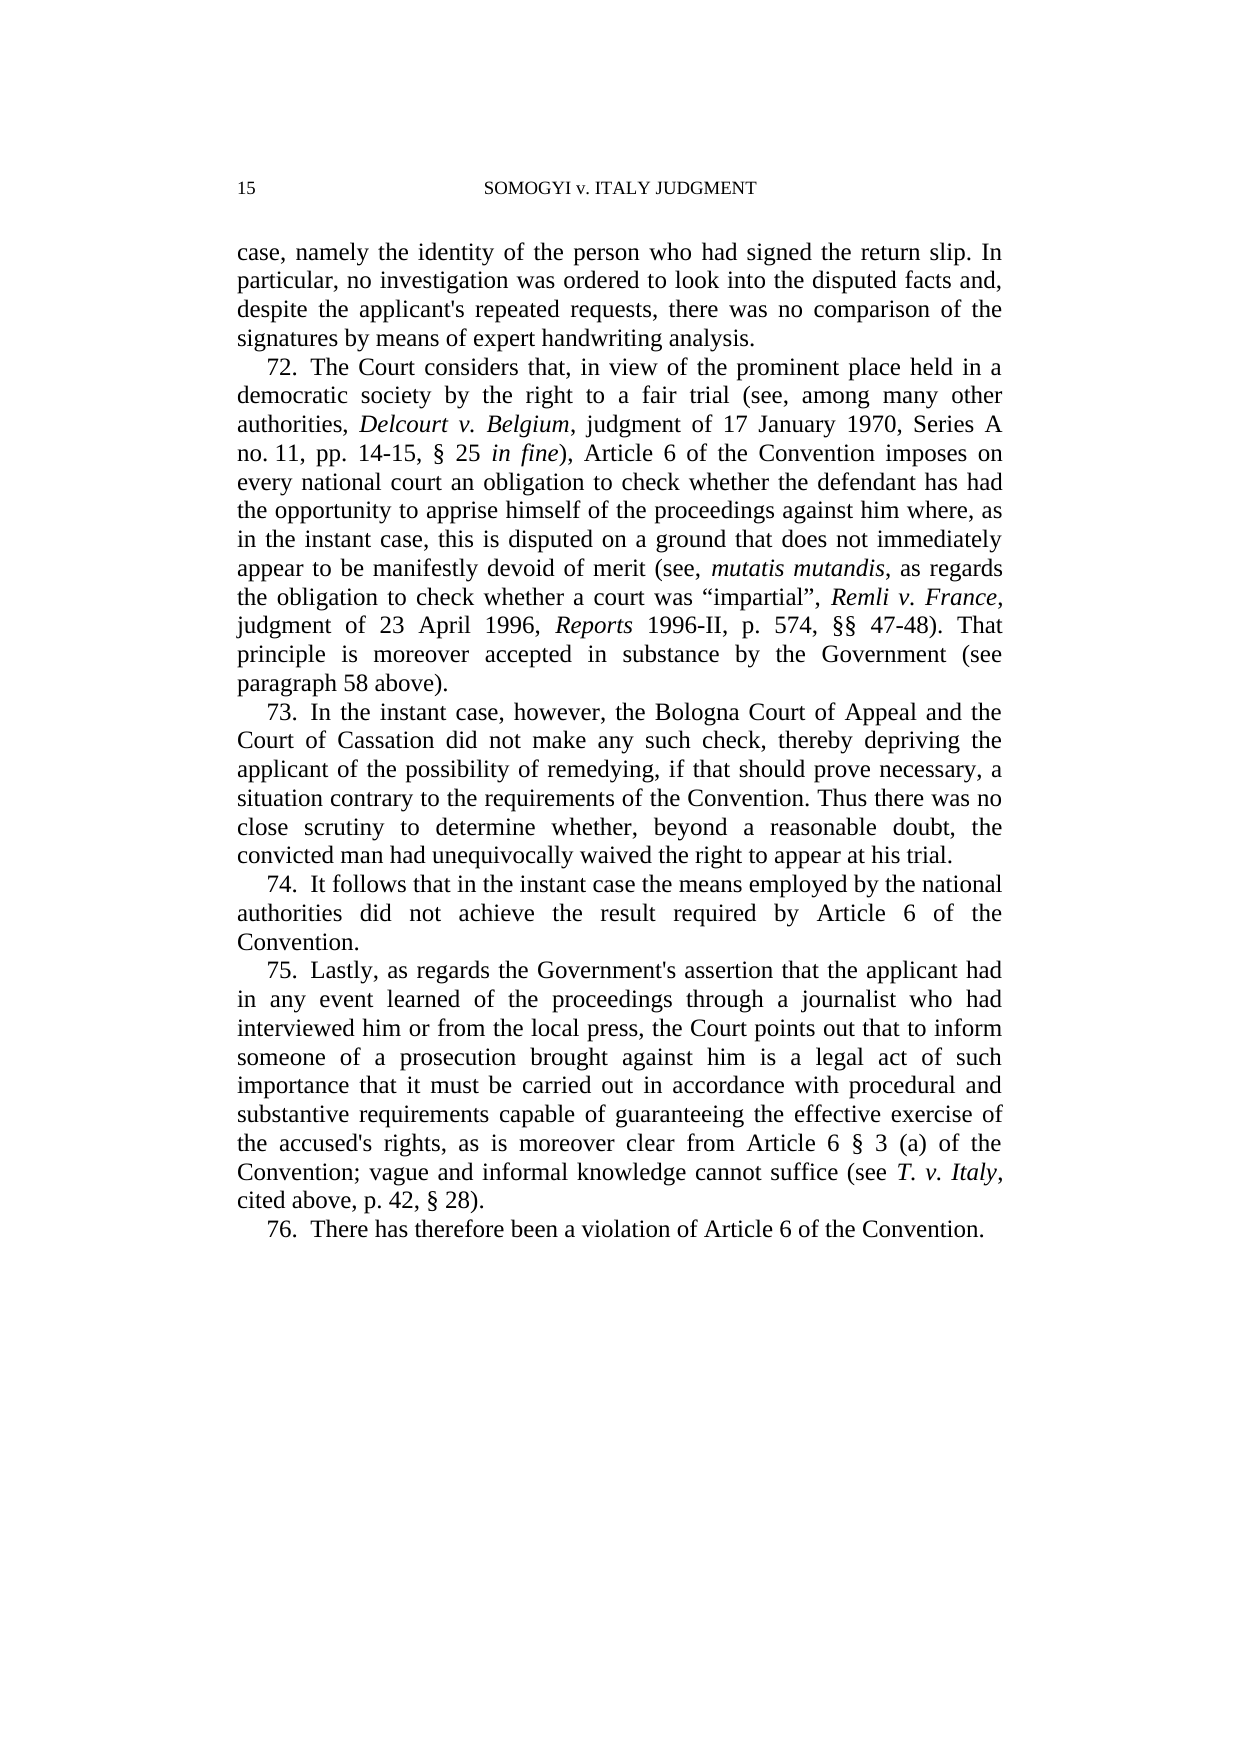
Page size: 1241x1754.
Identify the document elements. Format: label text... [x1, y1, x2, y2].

text 74. It follows that in the instant case the means employed by the national authorities did not achieve the result required by Article 6 of the Convention. [237, 869, 1003, 956]
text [237, 237, 1003, 352]
text 73. In the instant case, however, the Bologna Court of Appeal and the Court of Cassation did not make any such check, thereby depriving the applicant of the possibility of remedying, if that should prove necessary, a situation contrary to the requirements of the Convention. Thus there was no close scrutiny to determine whether, beyond a reasonable doubt, the convicted man had unequivocally waived the right to appear at his trial. [237, 697, 1003, 869]
text 76. There has therefore been a violation of Article 6 of the Convention. [237, 1214, 1003, 1243]
text 72. The Court considers that, in view of the prominent place held in a democratic society by the right to a fair trial (see, among many other authorities, Delcourt v. Belgium, judgment of 17 January 1970, Series A no. 11, pp. 14-15, § 25 in fine), Article 6 of the Convention imposes on every national court an obligation to check whether the defendant has had the opportunity to apprise himself of the proceedings against him where, as in the instant case, this is disputed on a ground that does not immediately appear to be manifestly devoid of merit (see, mutatis mutandis, as regards the obligation to check whether a court was “impartial”, Remli v. France, judgment of 23 April 1996, Reports 1996-II, p. 574, §§ 47-48). That principle is moreover accepted in substance by the Government (see paragraph 58 above). [237, 352, 1003, 697]
text 75. Lastly, as regards the Government's assertion that the applicant had in any event learned of the proceedings through a journalist who had interviewed him or from the local press, the Court points out that to inform someone of a prosecution brought against him is a legal act of such importance that it must be carried out in accordance with procedural and substantive requirements capable of guaranteeing the effective exercise of the accused's rights, as is moreover clear from Article 6 § 3 (a) of the Convention; vague and informal knowledge cannot suffice (see T. v. Italy, cited above, p. 42, § 28). [237, 956, 1003, 1214]
